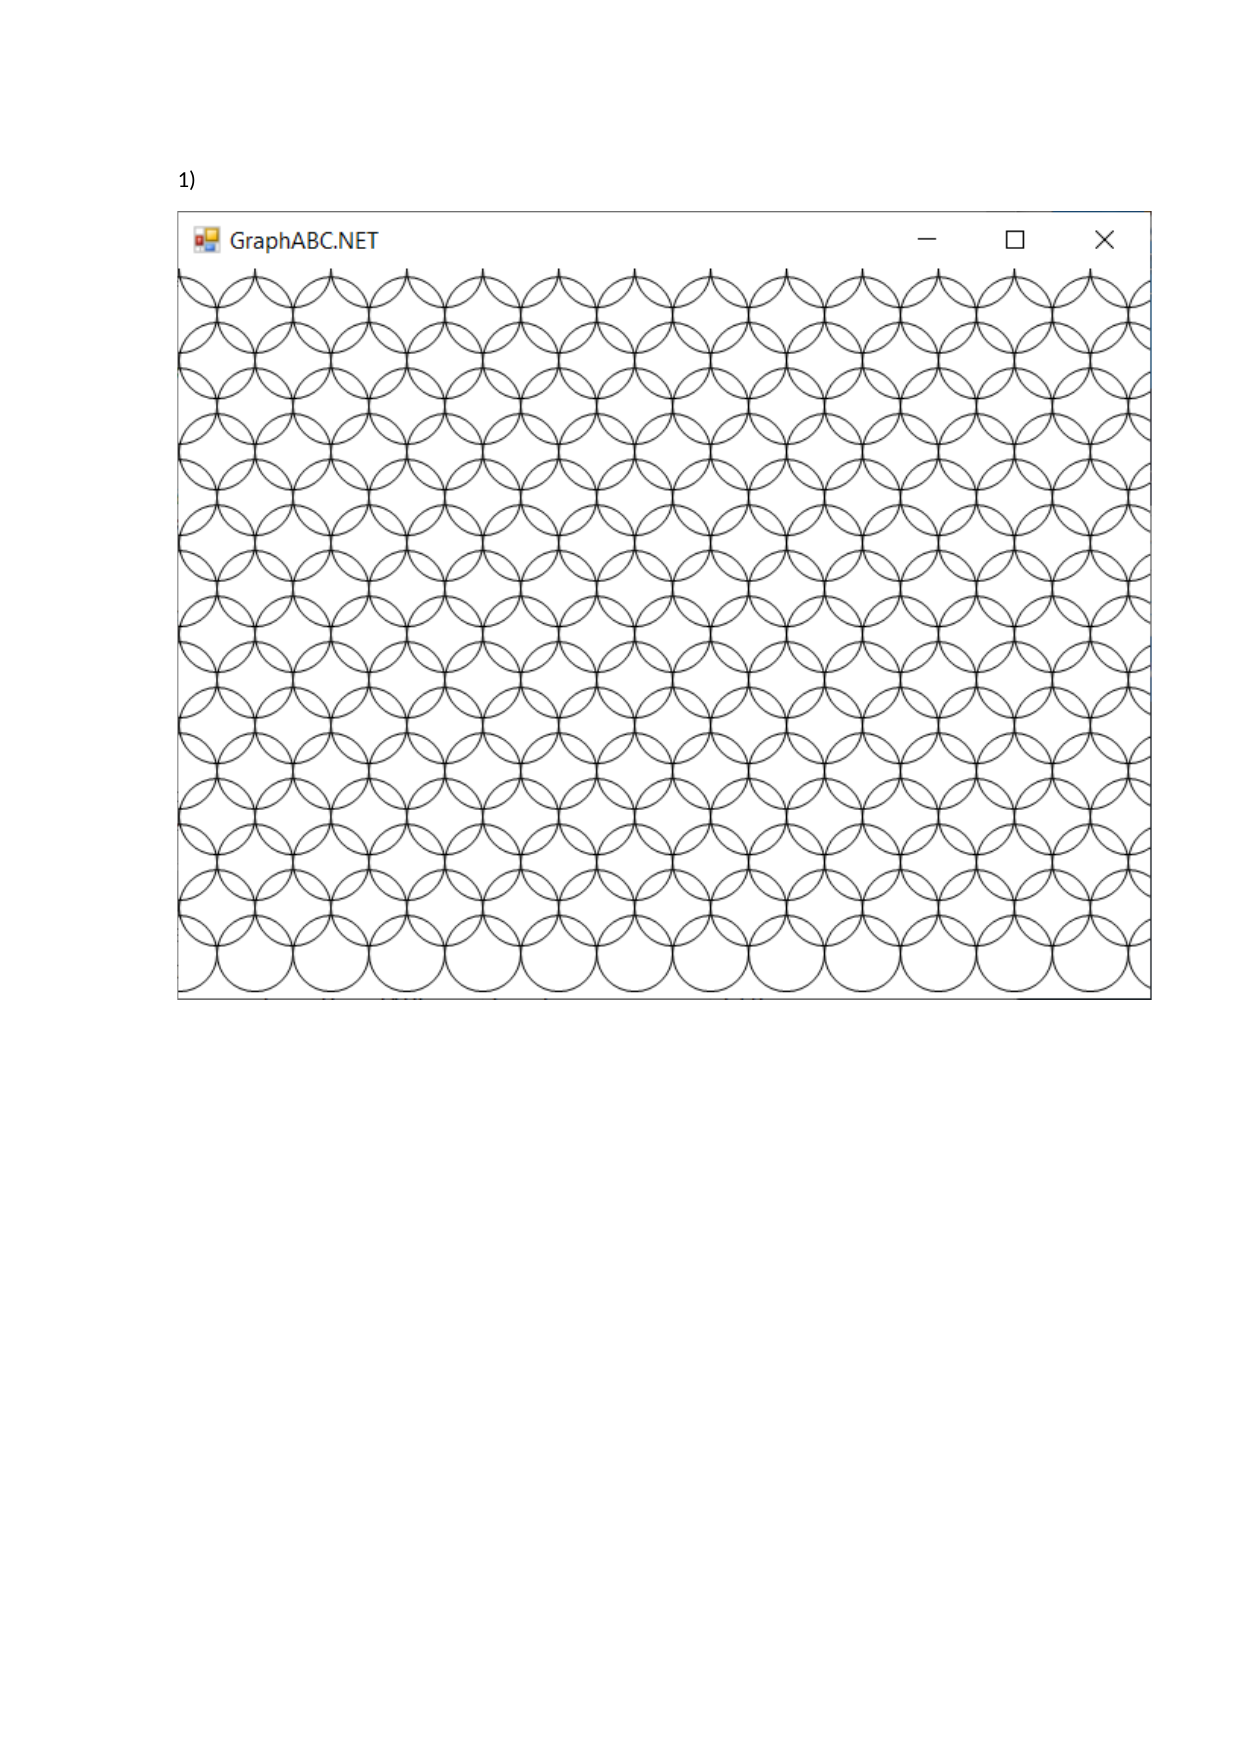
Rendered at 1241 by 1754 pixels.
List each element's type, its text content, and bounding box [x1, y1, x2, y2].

text 1) [177, 165, 1152, 193]
picture [177, 211, 1152, 1000]
